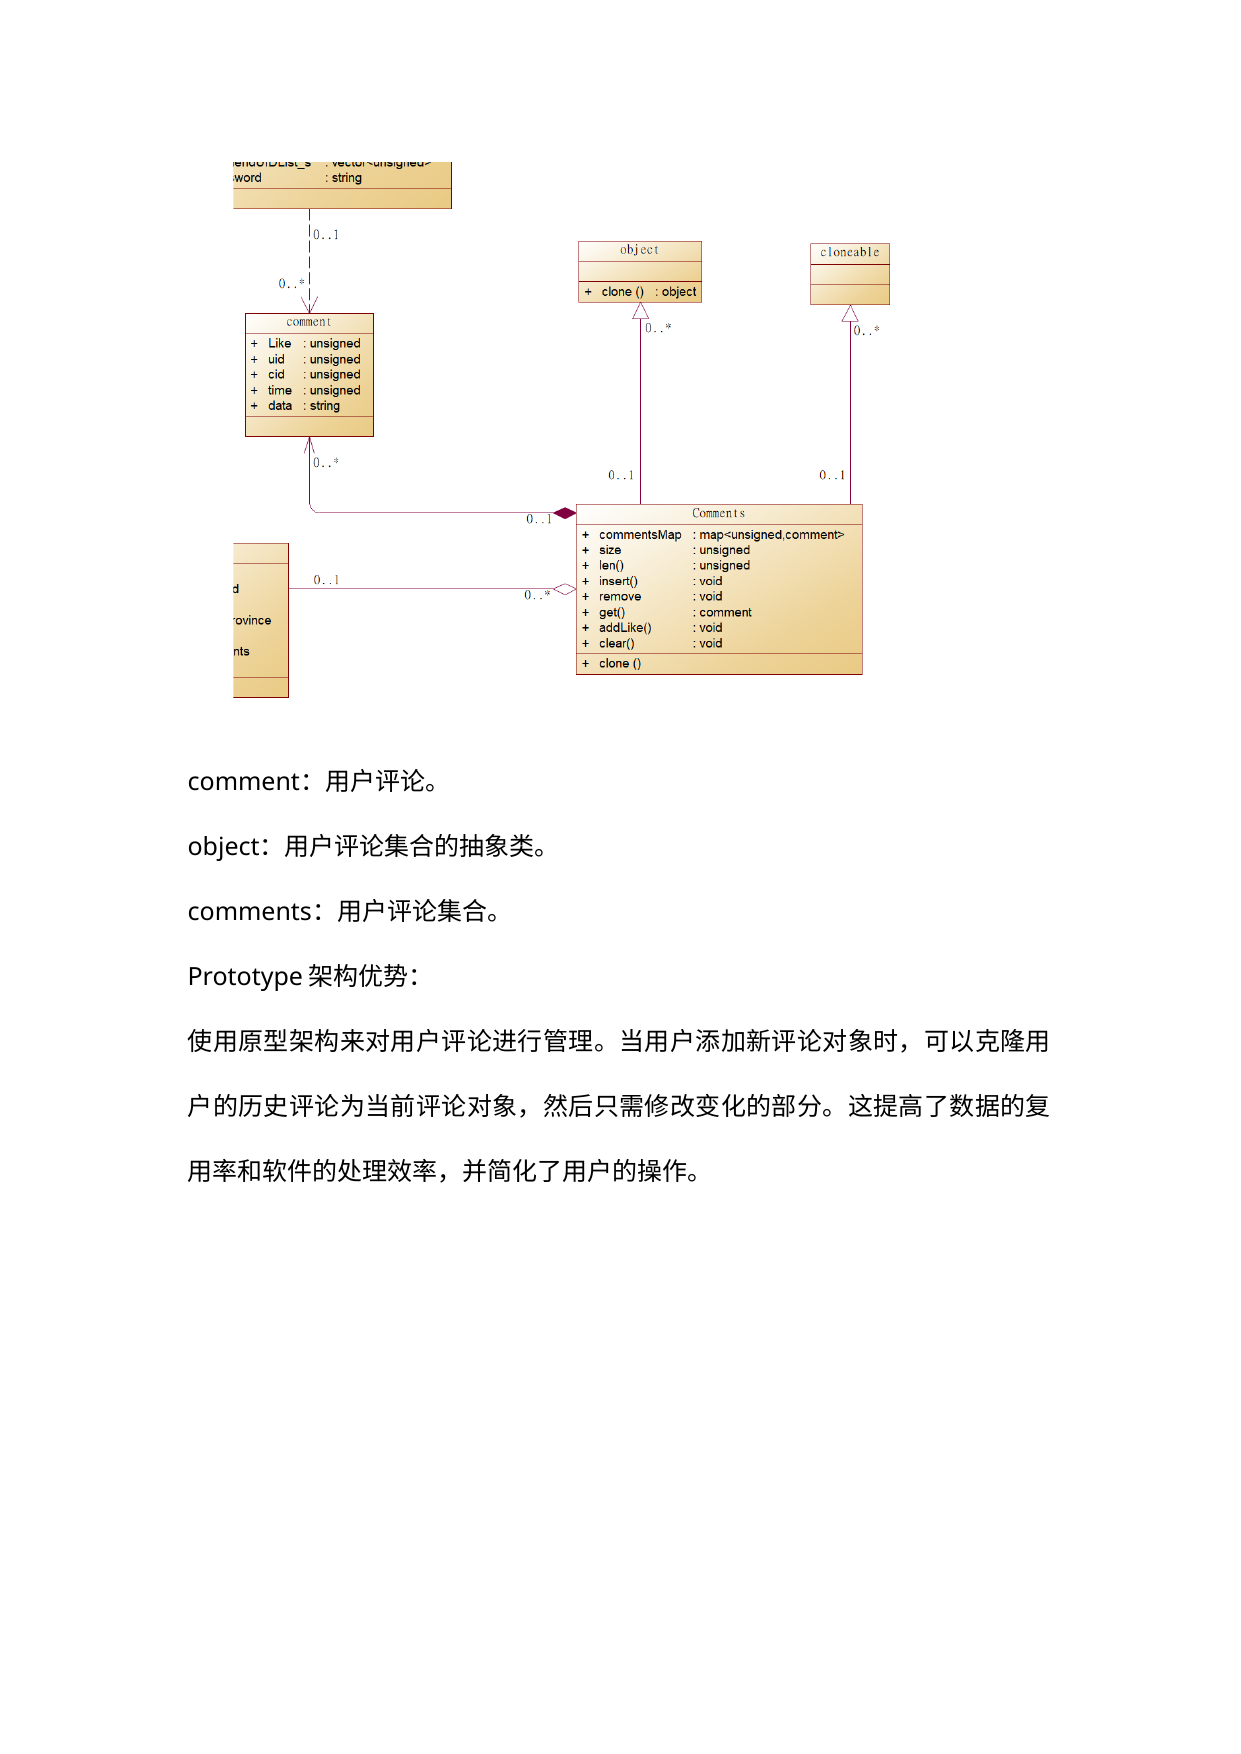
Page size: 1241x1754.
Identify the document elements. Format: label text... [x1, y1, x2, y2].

text 使用原型架构来对用户评论进行管理。当用户添加新评论对象时，可以克隆用户的历史评论为当前评论对象，然后只需修改变化的部分。这提高了数据的复用率和软件的处理效率，并简化了用户的操作。 [187, 1007, 1053, 1202]
text Prototype架构优势： [187, 942, 1053, 1007]
text comment：用户评论。 [187, 747, 1053, 812]
text object：用户评论集合的抽象类。 [187, 812, 1053, 877]
picture [233, 162, 921, 744]
text comments：用户评论集合。 [187, 877, 1053, 942]
